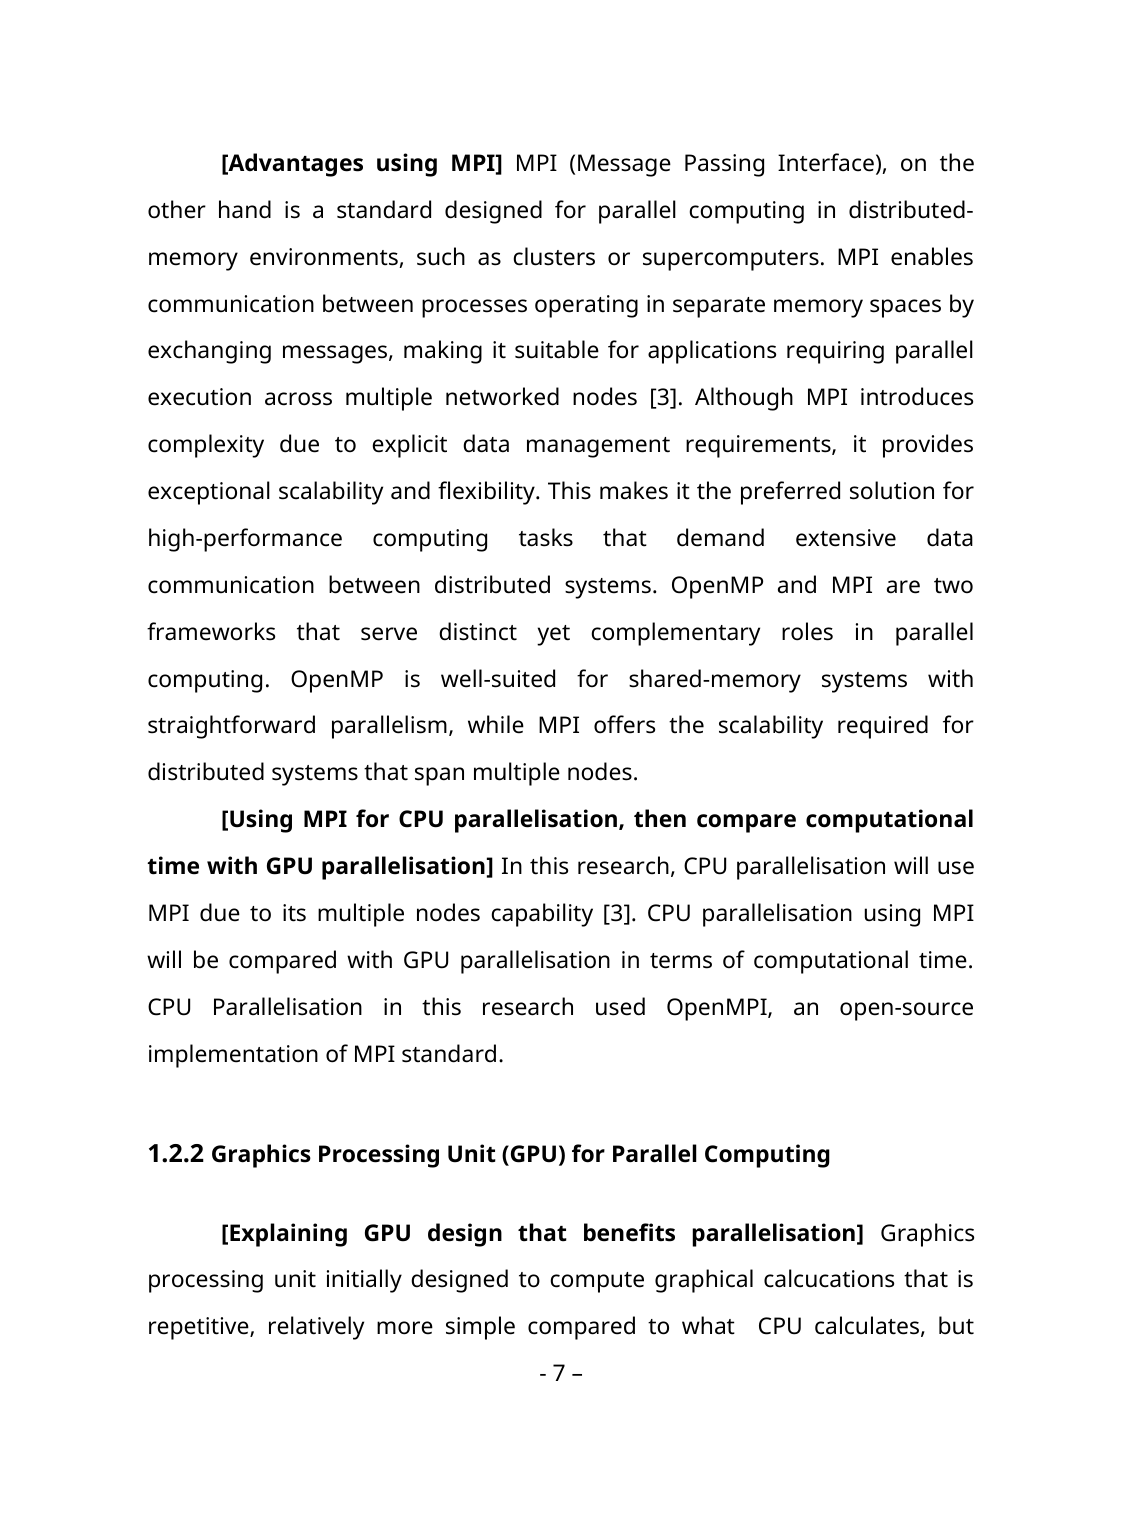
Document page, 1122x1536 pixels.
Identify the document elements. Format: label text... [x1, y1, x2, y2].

subtitle Graphics Processing Unit (GPU) for Parallel Computing [147, 1136, 975, 1169]
text [Advantages using MPI] MPI (Message Passing Interface), on the other hand is a standard designed for parallel computing in distributed-memory environments, such as clusters or supercomputers. MPI enables communication between processes operating in separate memory spaces by exchanging messages, making it suitable for applications requiring parallel execution across multiple networked nodes [3]. Although MPI introduces complexity due to explicit data management requirements, it provides exceptional scalability and flexibility. This makes it the preferred solution for high-performance computing tasks that demand extensive data communication between distributed systems. OpenMP and MPI are two frameworks that serve distinct yet complementary roles in parallel computing. OpenMP is well-suited for shared-memory systems with straightforward parallelism, while MPI offers the scalability required for distributed systems that span multiple nodes. [147, 147, 975, 788]
text [Using MPI for CPU parallelisation, then compare computational time with GPU parallelisation] In this research, CPU parallelisation will use MPI due to its multiple nodes capability [3]. CPU parallelisation using MPI will be compared with GPU parallelisation in terms of computational time. CPU Parallelisation in this research used OpenMPI, an open-source implementation of MPI standard. [147, 803, 975, 1069]
